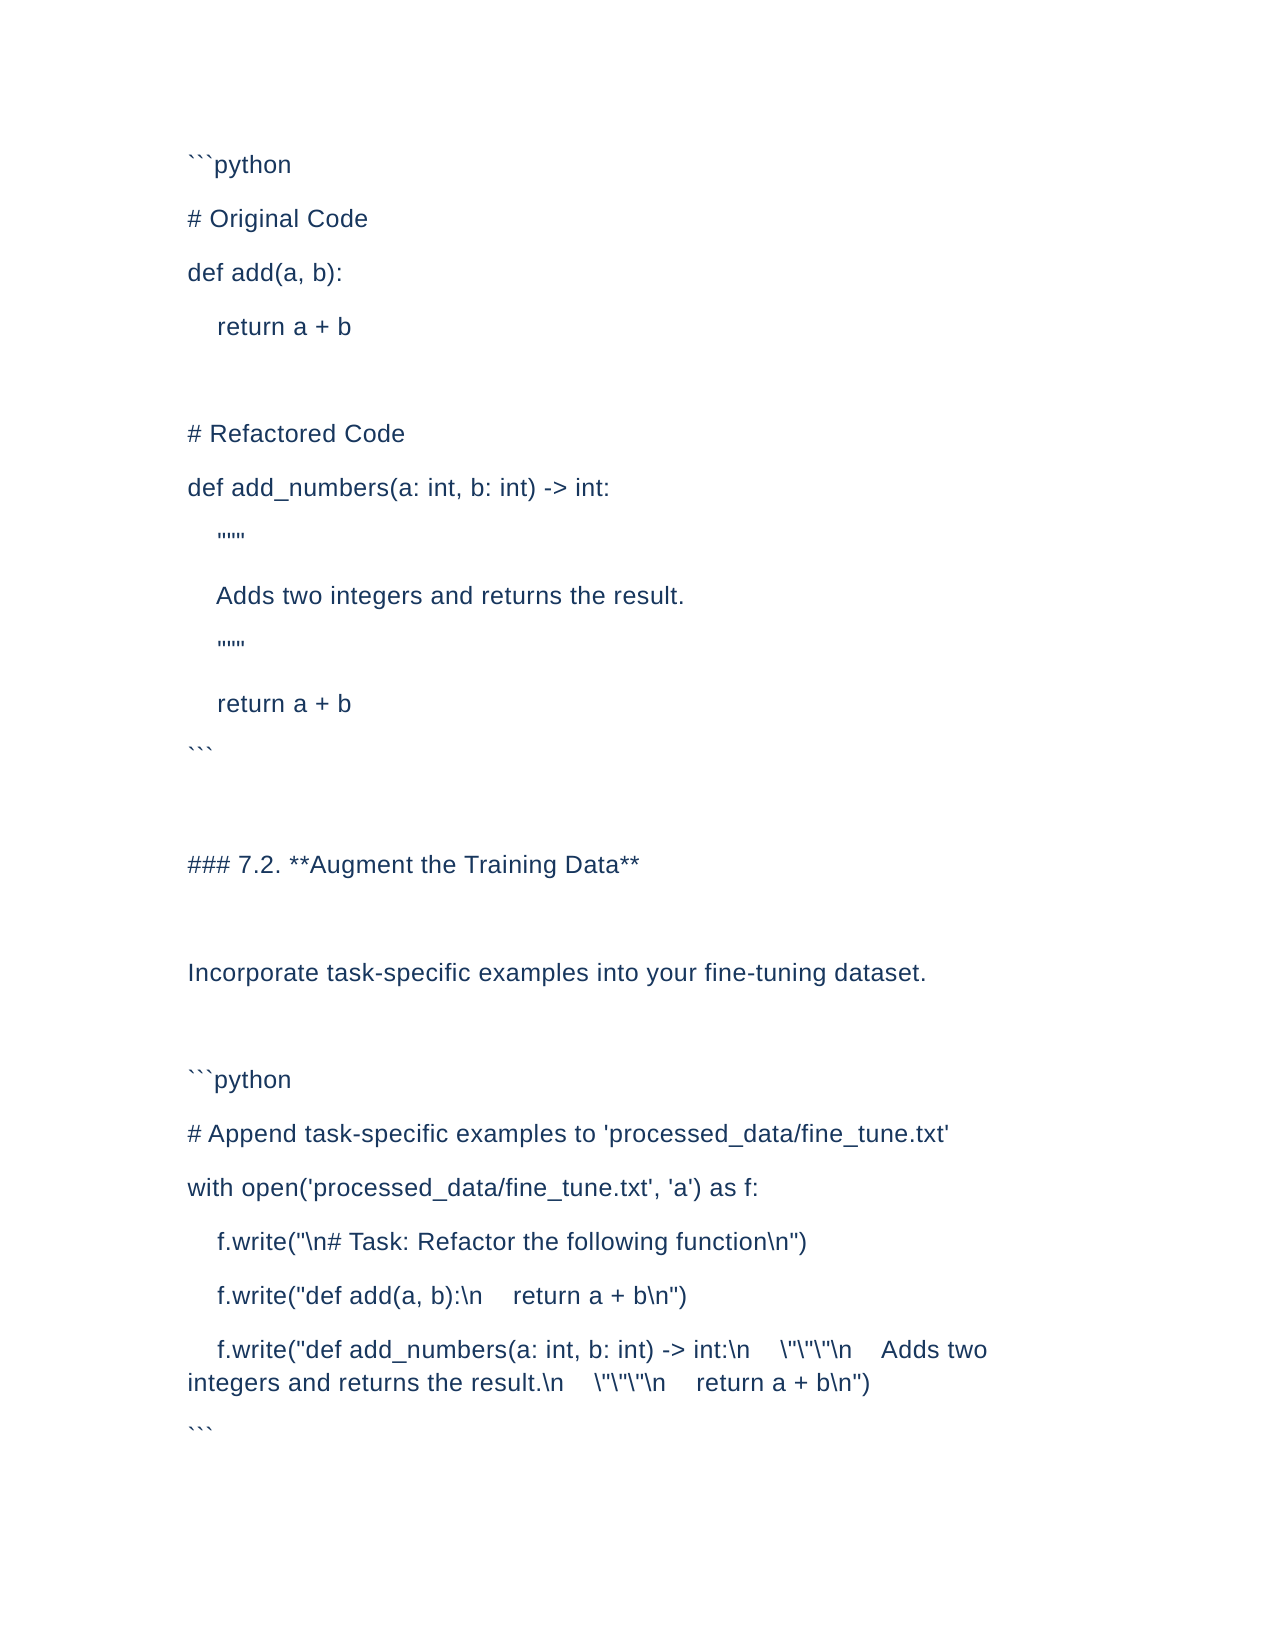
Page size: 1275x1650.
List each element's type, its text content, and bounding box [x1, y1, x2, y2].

text ```python [187, 150, 1087, 179]
text # Refactored Code [187, 419, 1087, 448]
text f.write("\n# Task: Refactor the following function\n") [187, 1227, 1087, 1256]
text with open('processed_data/fine_tune.txt', 'a') as f: [187, 1173, 1087, 1202]
text return a + b [187, 312, 1087, 340]
text # Original Code [187, 204, 1087, 233]
text f.write("def add(a, b):\n return a + b\n") [187, 1281, 1087, 1310]
text """ [187, 635, 1087, 663]
text return a + b [187, 688, 1087, 717]
text def add(a, b): [187, 258, 1087, 286]
text # Append task-specific examples to 'processed_data/fine_tune.txt' [187, 1119, 1087, 1148]
text f.write("def add_numbers(a: int, b: int) -> int:\n \"\"\"\n Adds two integers and returns the result.\n \"\"\"\n return a + b\n") [187, 1335, 1087, 1397]
text ``` [187, 1422, 1087, 1450]
text ```python [187, 1066, 1087, 1094]
text ``` [187, 742, 1087, 771]
text ### 7.2. **Augment the Training Data** [187, 850, 1087, 879]
text Adds two integers and returns the result. [187, 581, 1087, 609]
text Incorporate task-specific examples into your fine-tuning dataset. [187, 958, 1087, 987]
text def add_numbers(a: int, b: int) -> int: [187, 473, 1087, 502]
text """ [187, 527, 1087, 556]
